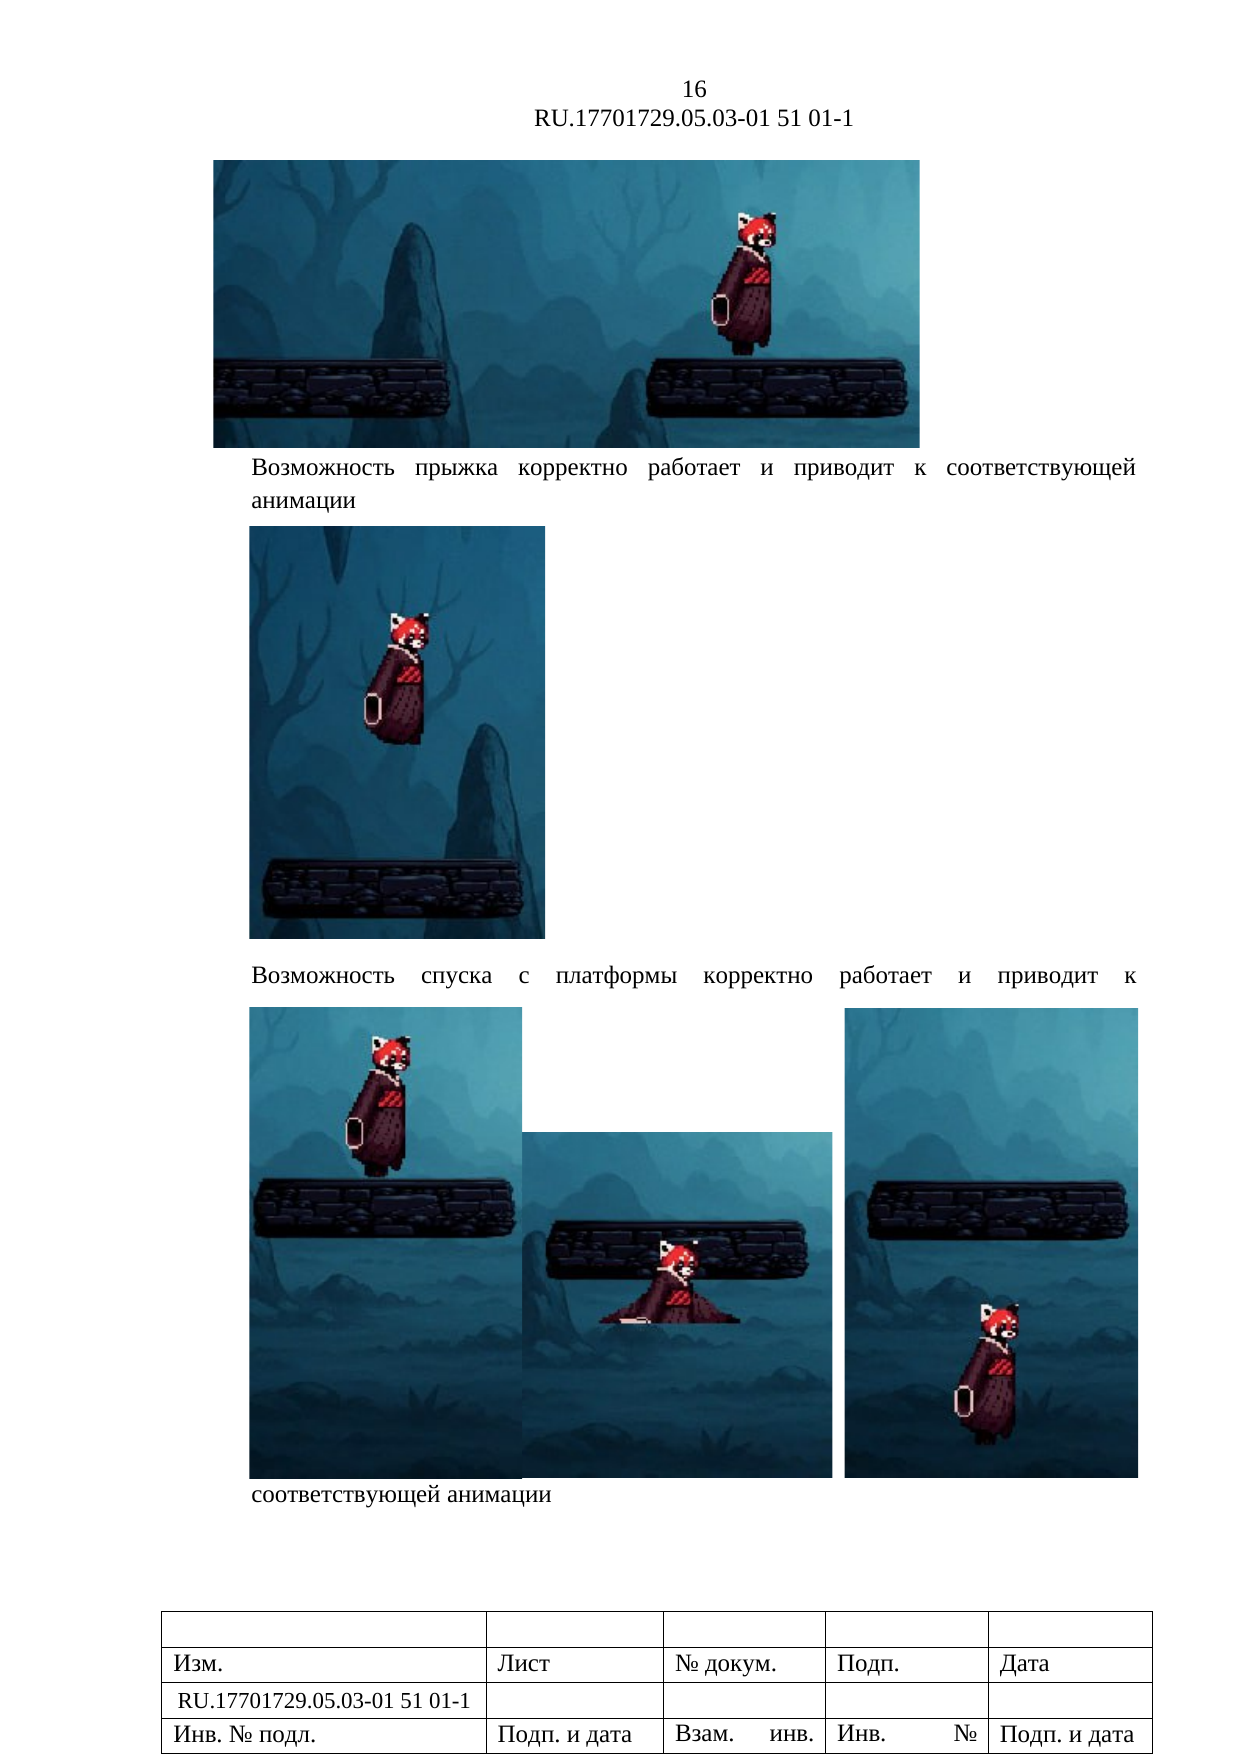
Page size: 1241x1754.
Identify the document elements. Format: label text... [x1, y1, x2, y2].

picture [249, 526, 546, 939]
picture [844, 1008, 1139, 1478]
picture [249, 1007, 833, 1479]
picture [213, 160, 920, 448]
